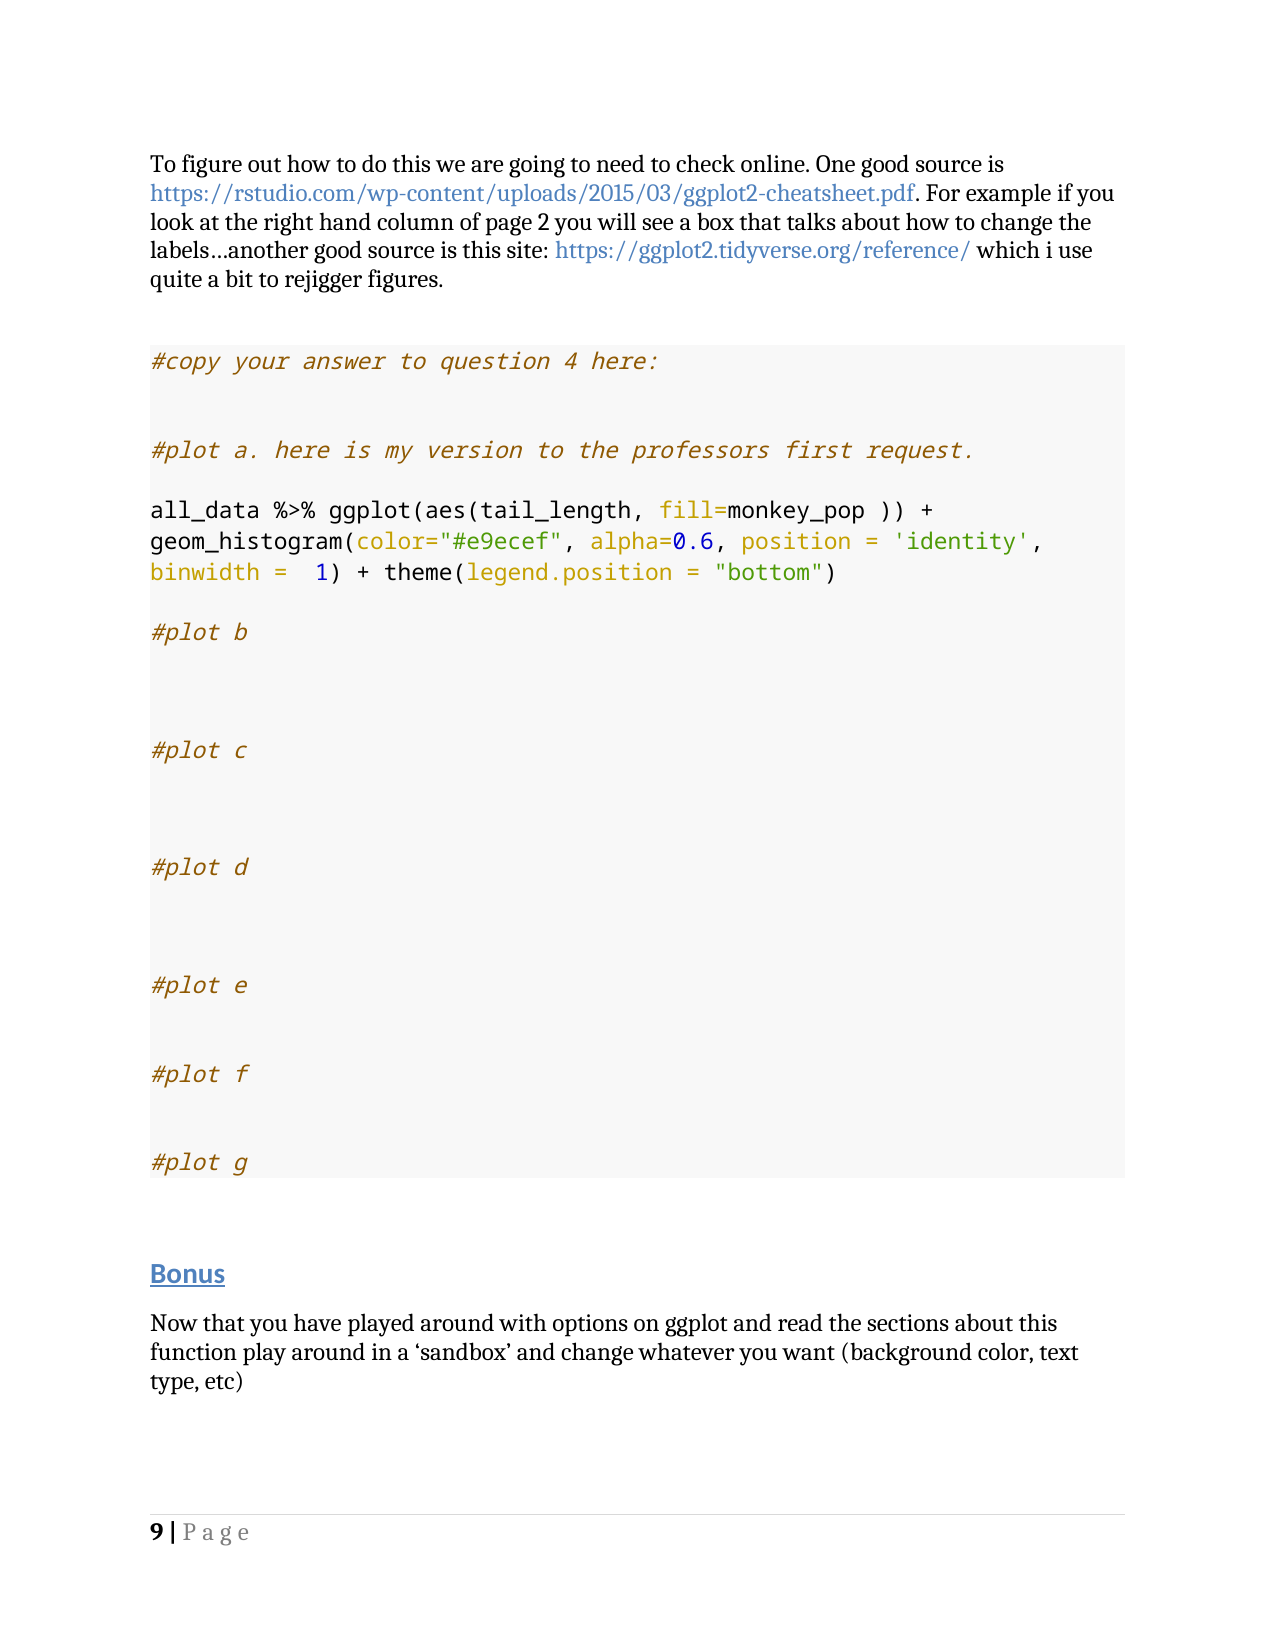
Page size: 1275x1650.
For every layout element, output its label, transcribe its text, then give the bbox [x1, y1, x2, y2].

subtitle Bonus [150, 1255, 1125, 1291]
text Now that you have played around with options on ggplot and read the sections about this function play around in a ‘sandbox’ and change whatever you want (background color, text type, etc) [150, 1309, 1125, 1396]
text To figure out how to do this we are going to need to check online. One good source is https://rstudio.com/wp-content/uploads/2015/03/ggplot2-cheatsheet.pdf. For example if you look at the right hand column of page 2 you will see a box that talks about how to change the labels…another good source is this site: https://ggplot2.tidyverse.org/reference/ which i use quite a bit to rejigger figures. [150, 150, 1125, 294]
text #copy your answer to question 4 here: #plot a. here is my version to the professors first request. all_data %>% ggplot(aes(tail_length, fill=monkey_pop )) + geom_histogram(color="#e9ecef", alpha=0.6, position = 'identity', binwidth = 1) + theme(legend.position = "bottom") #plot b #plot c #plot d #plot e #plot f #plot g [150, 345, 1125, 1178]
